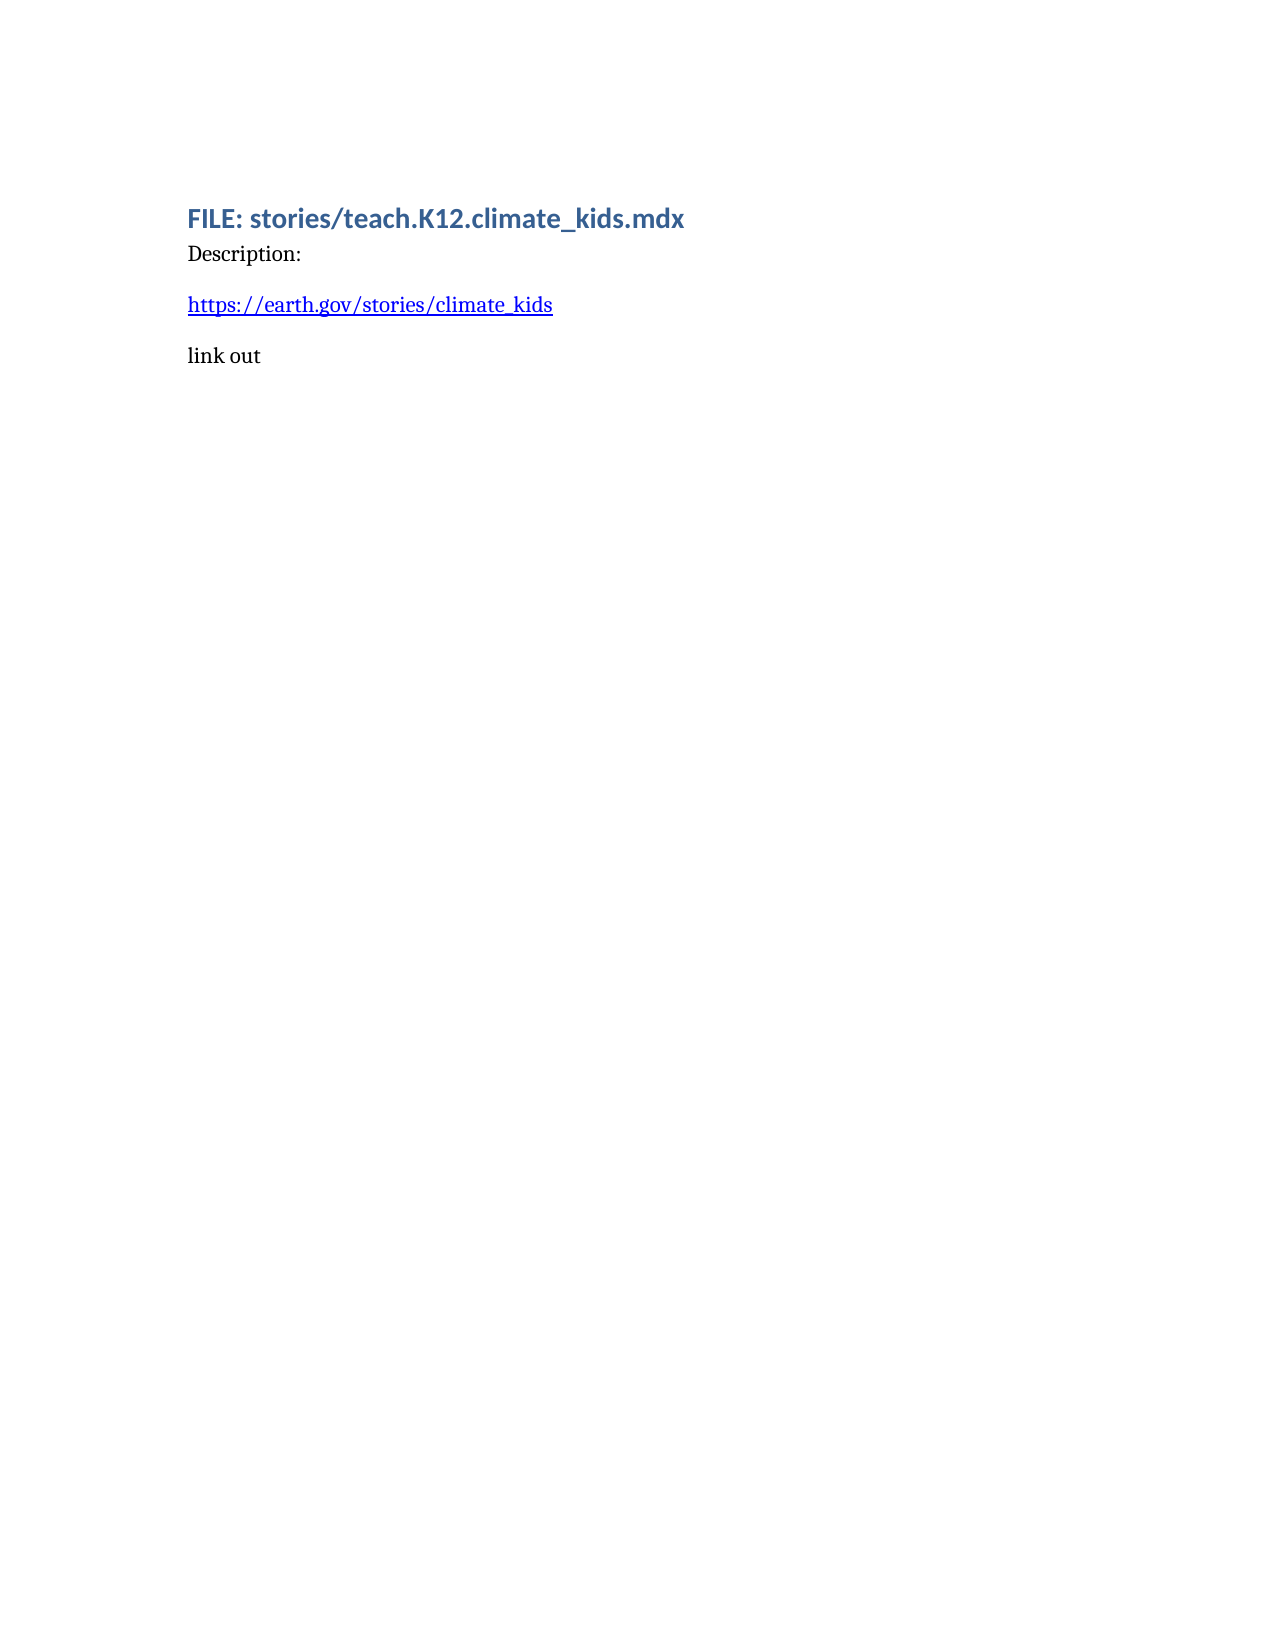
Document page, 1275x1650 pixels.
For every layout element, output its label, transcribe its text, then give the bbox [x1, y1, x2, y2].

text Description: [187, 241, 1087, 267]
text link out [187, 343, 1087, 369]
subtitle FILE: stories/teach.K12.climate_kids.mdx [187, 200, 1087, 236]
text https://earth.gov/stories/climate_kids [187, 292, 1087, 318]
